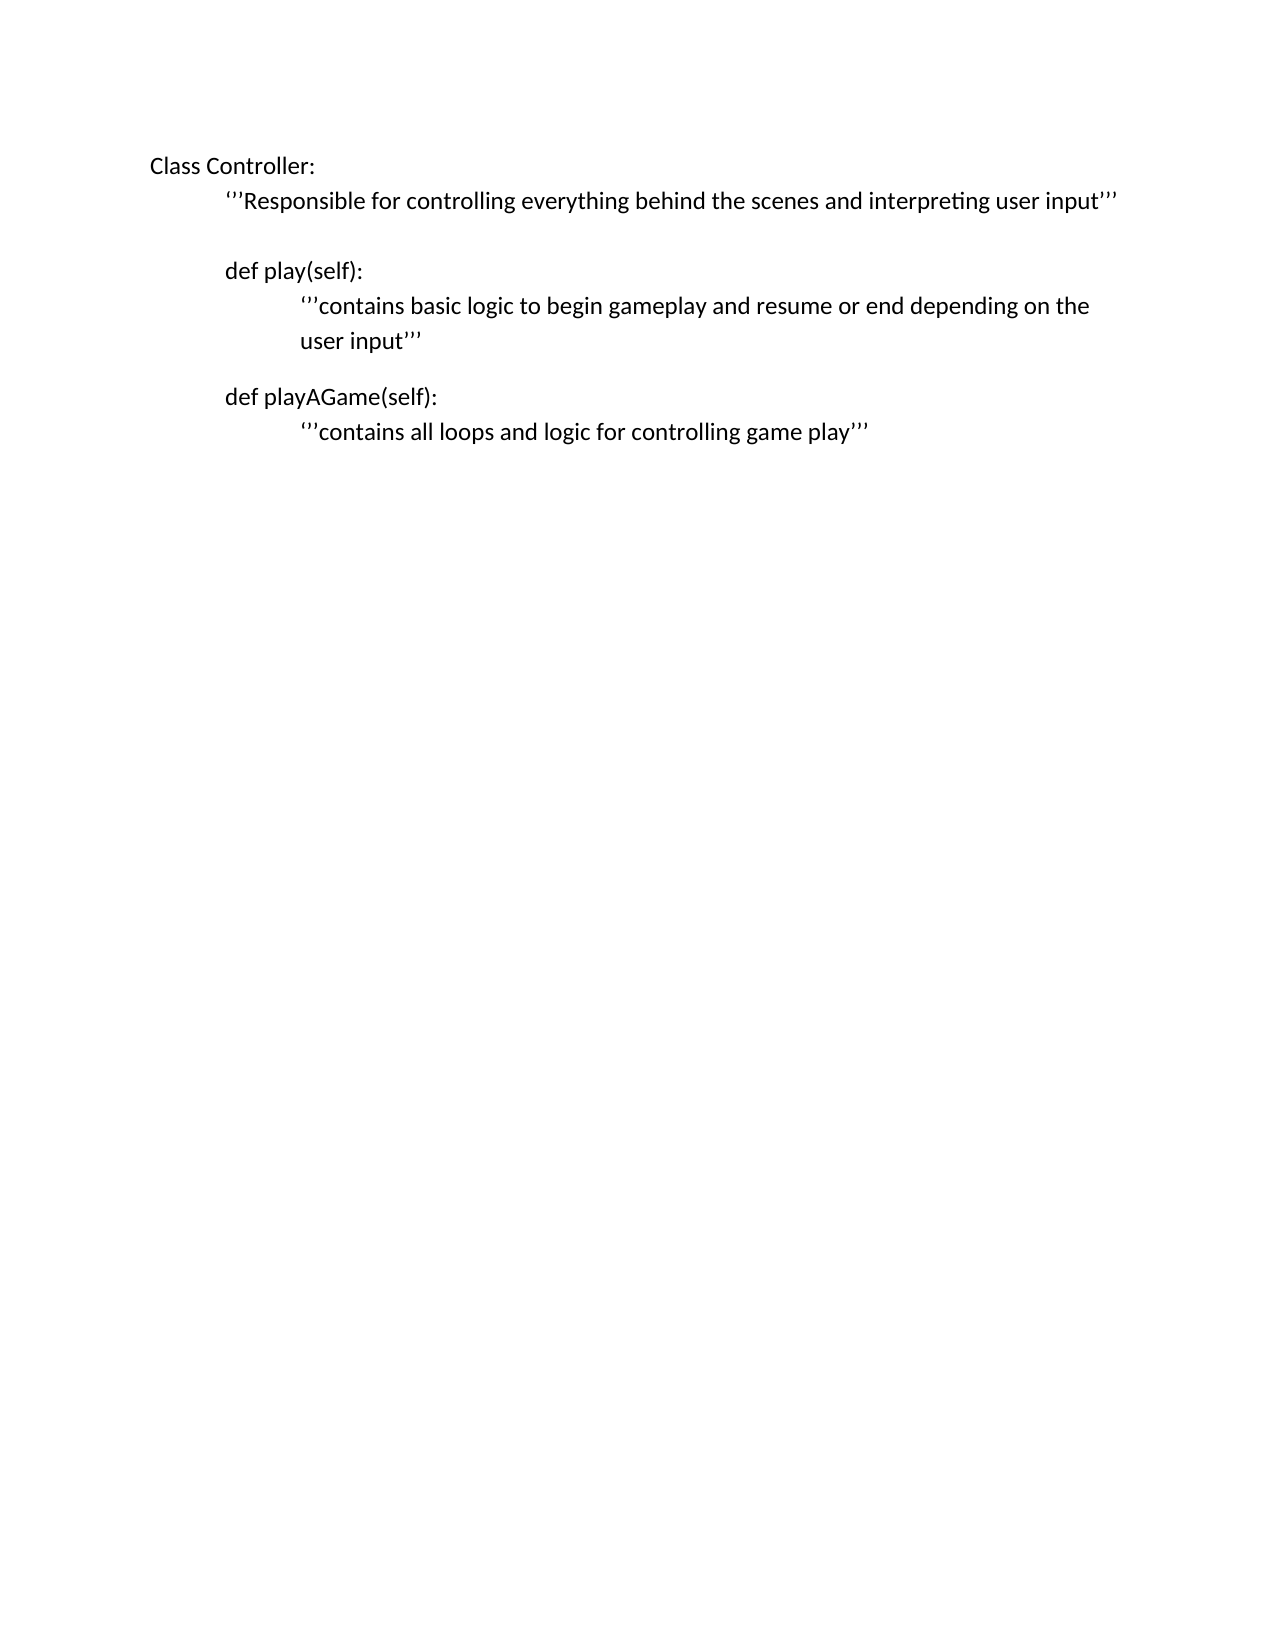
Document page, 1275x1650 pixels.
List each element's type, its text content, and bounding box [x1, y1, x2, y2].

text ‘’’contains basic logic to begin gameplay and resume or end depending on the user input’’’ [300, 290, 1125, 356]
text def play(self): [150, 255, 1125, 286]
text def playAGame(self): [150, 381, 1125, 411]
text ‘’’contains all loops and logic for controlling game play’’’ [150, 416, 1125, 446]
text Class Controller: [150, 150, 1125, 181]
text ‘’’Responsible for controlling everything behind the scenes and interpreting user input’’’ [150, 185, 1125, 216]
